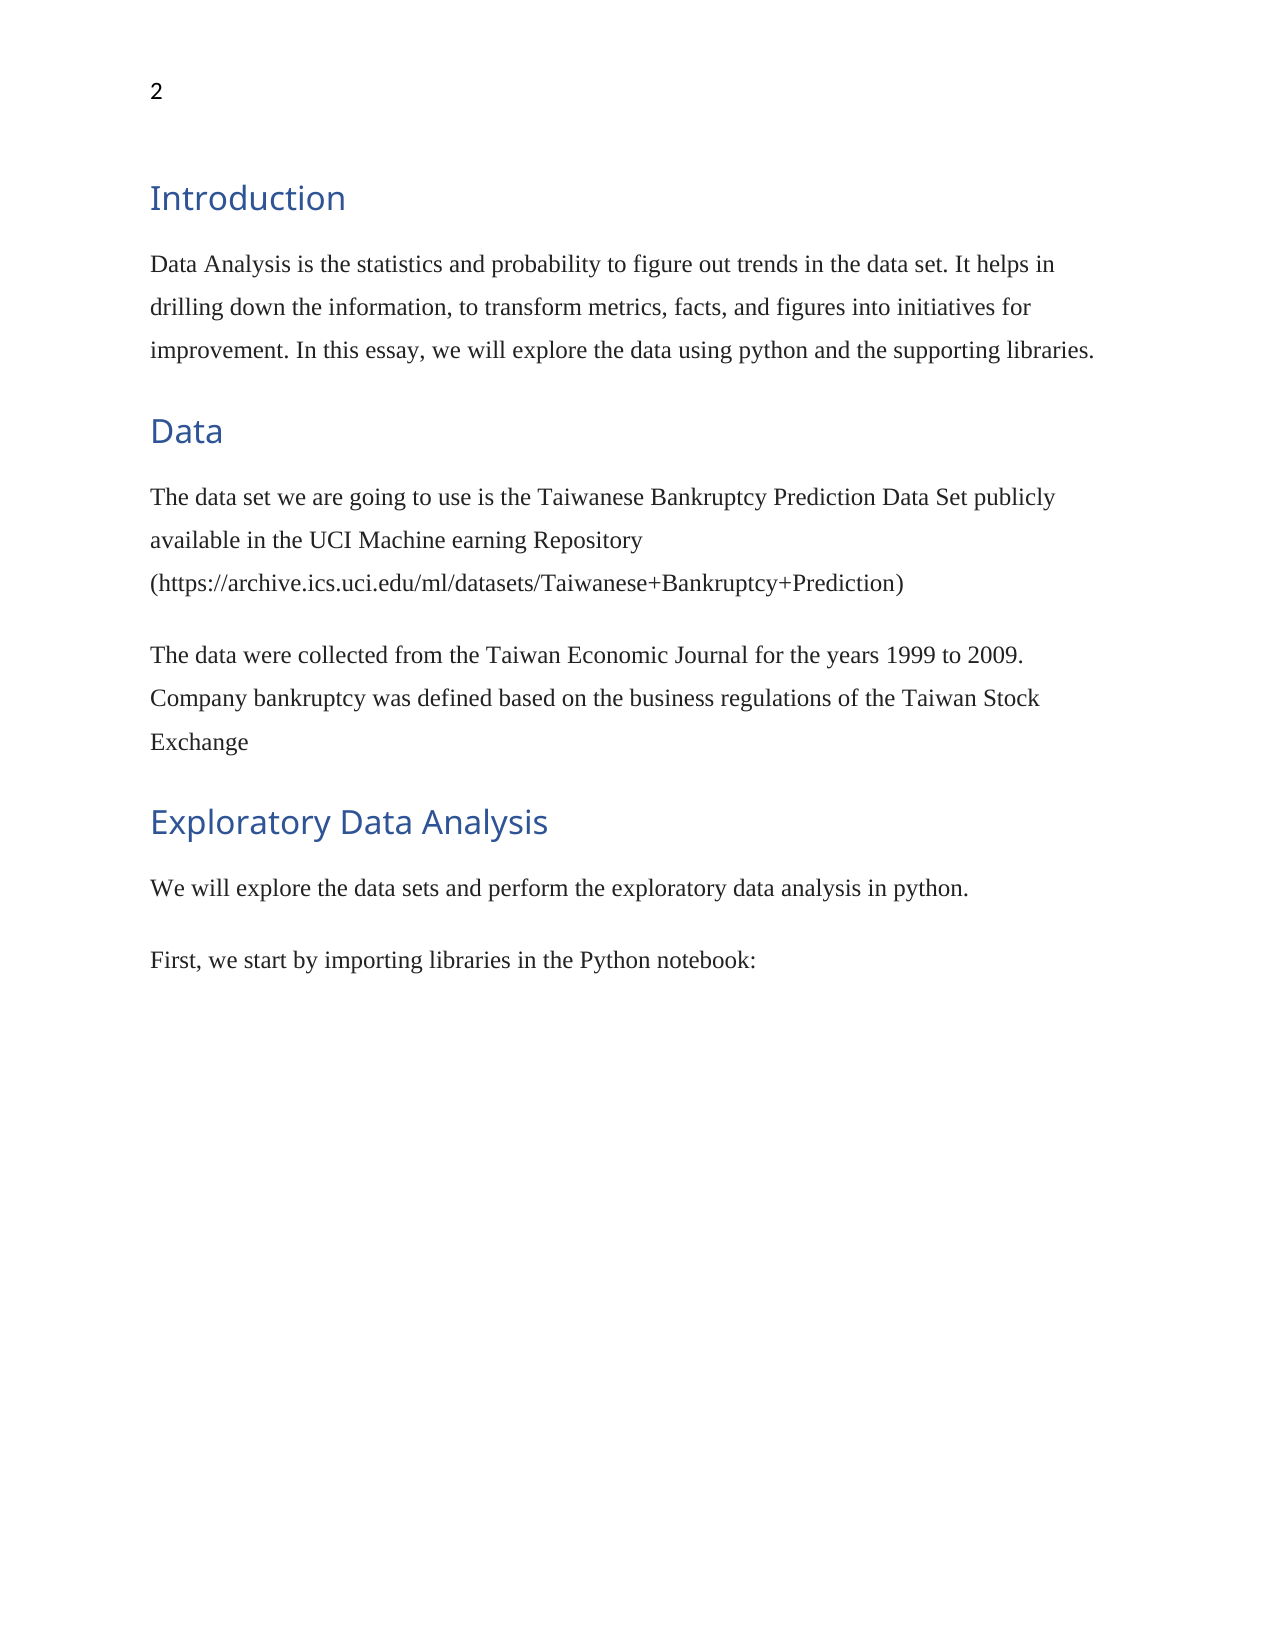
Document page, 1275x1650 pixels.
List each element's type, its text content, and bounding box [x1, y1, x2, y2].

subtitle Introduction [150, 175, 1125, 220]
subtitle Data [150, 408, 1125, 453]
text Data Analysis is the statistics and probability to figure out trends in the data set. It helps in drilling down the information, to transform metrics, facts, and figures into initiatives for improvement. In this essay, we will explore the data using python and the supporting libraries. [150, 249, 1125, 364]
text We will explore the data sets and perform the exploratory data analysis in python. [150, 873, 1125, 902]
text First, we start by importing libraries in the Python notebook: [150, 945, 1125, 974]
text The data were collected from the Taiwan Economic Journal for the years 1999 to 2009. Company bankruptcy was defined based on the business regulations of the Taiwan Stock Exchange [150, 640, 1125, 755]
subtitle Exploratory Data Analysis [150, 799, 1125, 844]
text The data set we are going to use is the Taiwanese Bankruptcy Prediction Data Set publicly available in the UCI Machine earning Repository (https://archive.ics.uci.edu/ml/datasets/Taiwanese+Bankruptcy+Prediction) [150, 482, 1125, 597]
